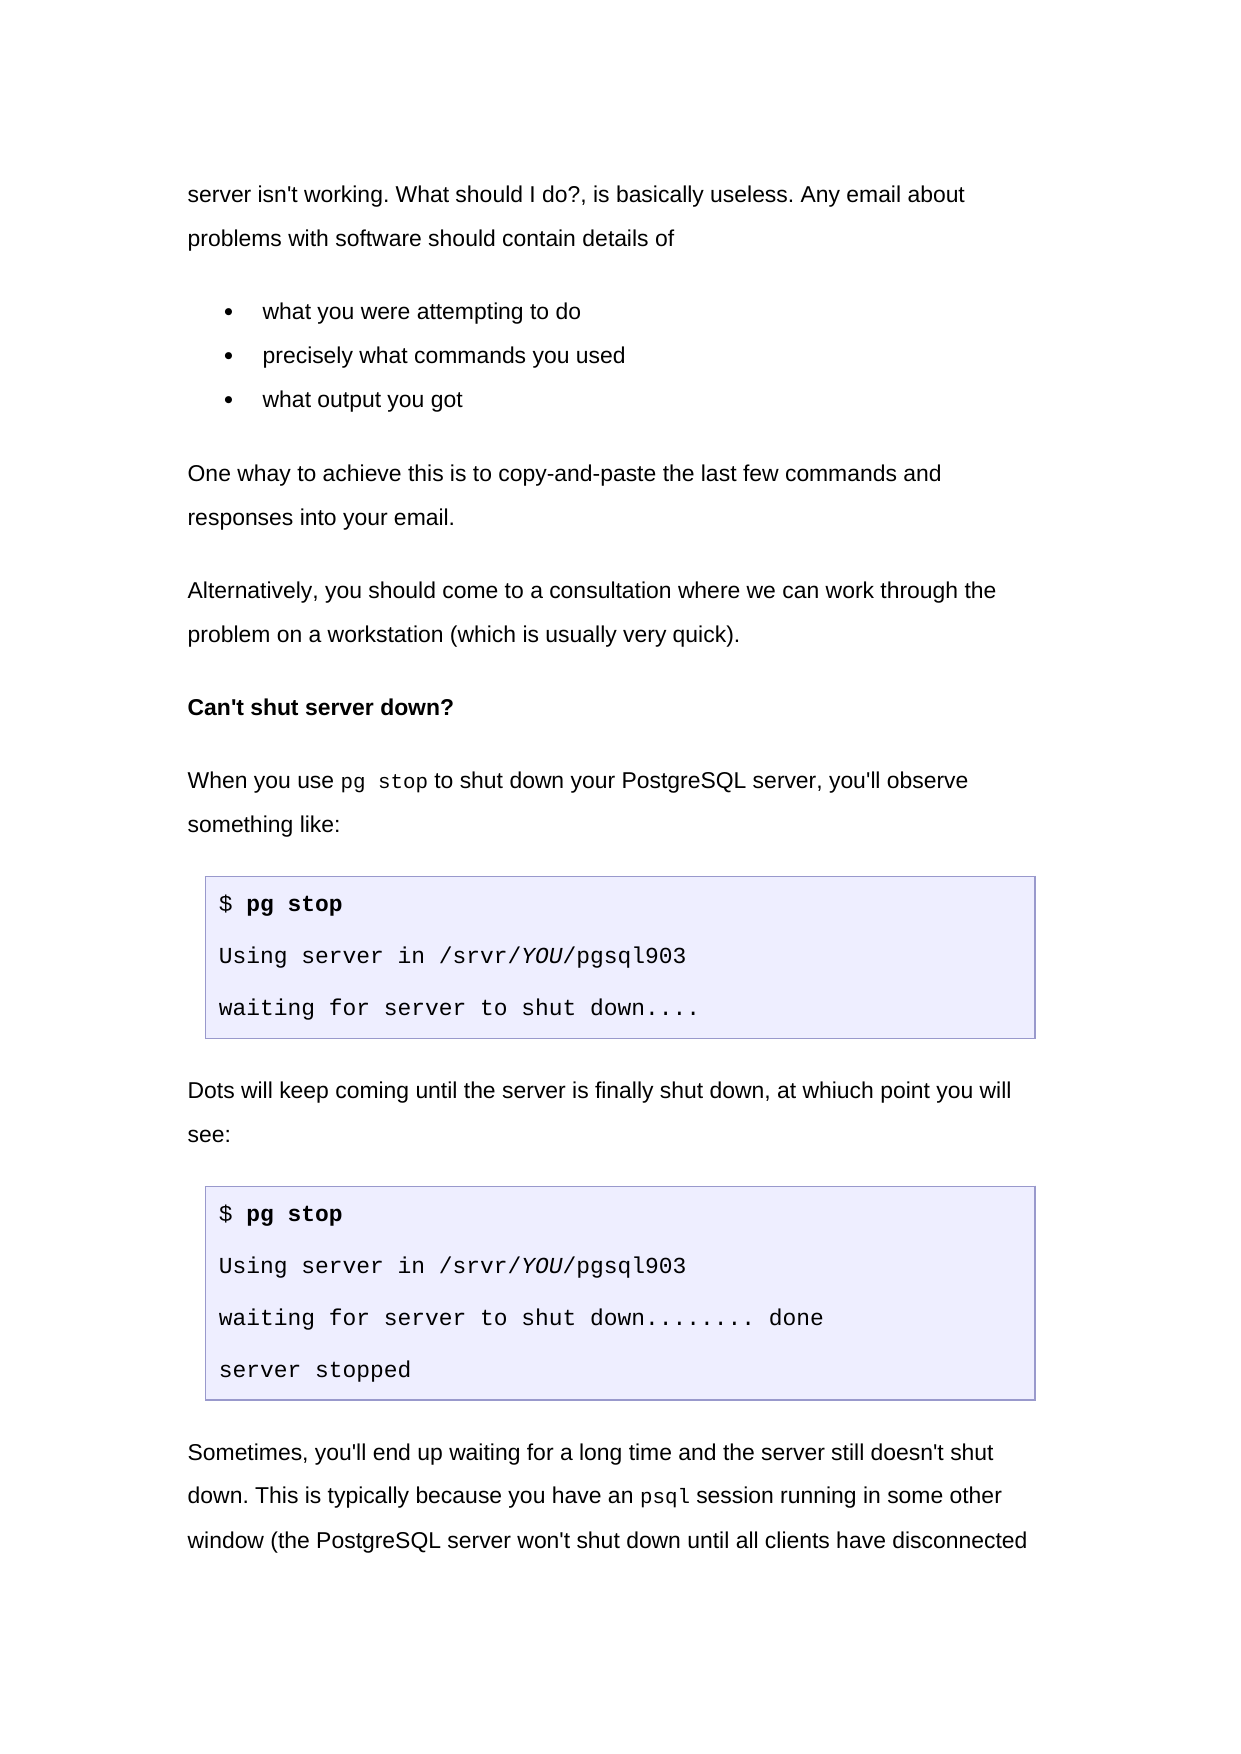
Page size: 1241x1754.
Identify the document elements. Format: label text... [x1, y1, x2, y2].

text $ pg stop [206, 1187, 1034, 1237]
list what you were attempting to do [225, 289, 1053, 333]
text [187, 1430, 1053, 1562]
text Alternatively, you should come to a consultation where we can work through the problem on a workstation (which is usually very quick). [187, 568, 1053, 656]
text Dots will keep coming until the server is finally shut down, at whiuch point you will see: [187, 1068, 1053, 1156]
text waiting for server to shut down........ done [206, 1289, 1034, 1341]
list precisely what commands you used [225, 333, 1053, 377]
text $ pg stop [206, 877, 1034, 928]
list what output you got [225, 377, 1053, 421]
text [187, 172, 1053, 260]
text Can't shut server down? [187, 685, 1053, 729]
text When you use pg stop to shut down your PostgreSQL server, you'll observe something like: [187, 758, 1053, 847]
text Using server in /srvr/YOU/pgsql903 [206, 928, 1034, 979]
text server stopped [206, 1341, 1034, 1399]
text One whay to achieve this is to copy-and-paste the last few commands and responses into your email. [187, 451, 1053, 539]
text waiting for server to shut down.... [206, 979, 1034, 1038]
text Using server in /srvr/YOU/pgsql903 [206, 1237, 1034, 1289]
